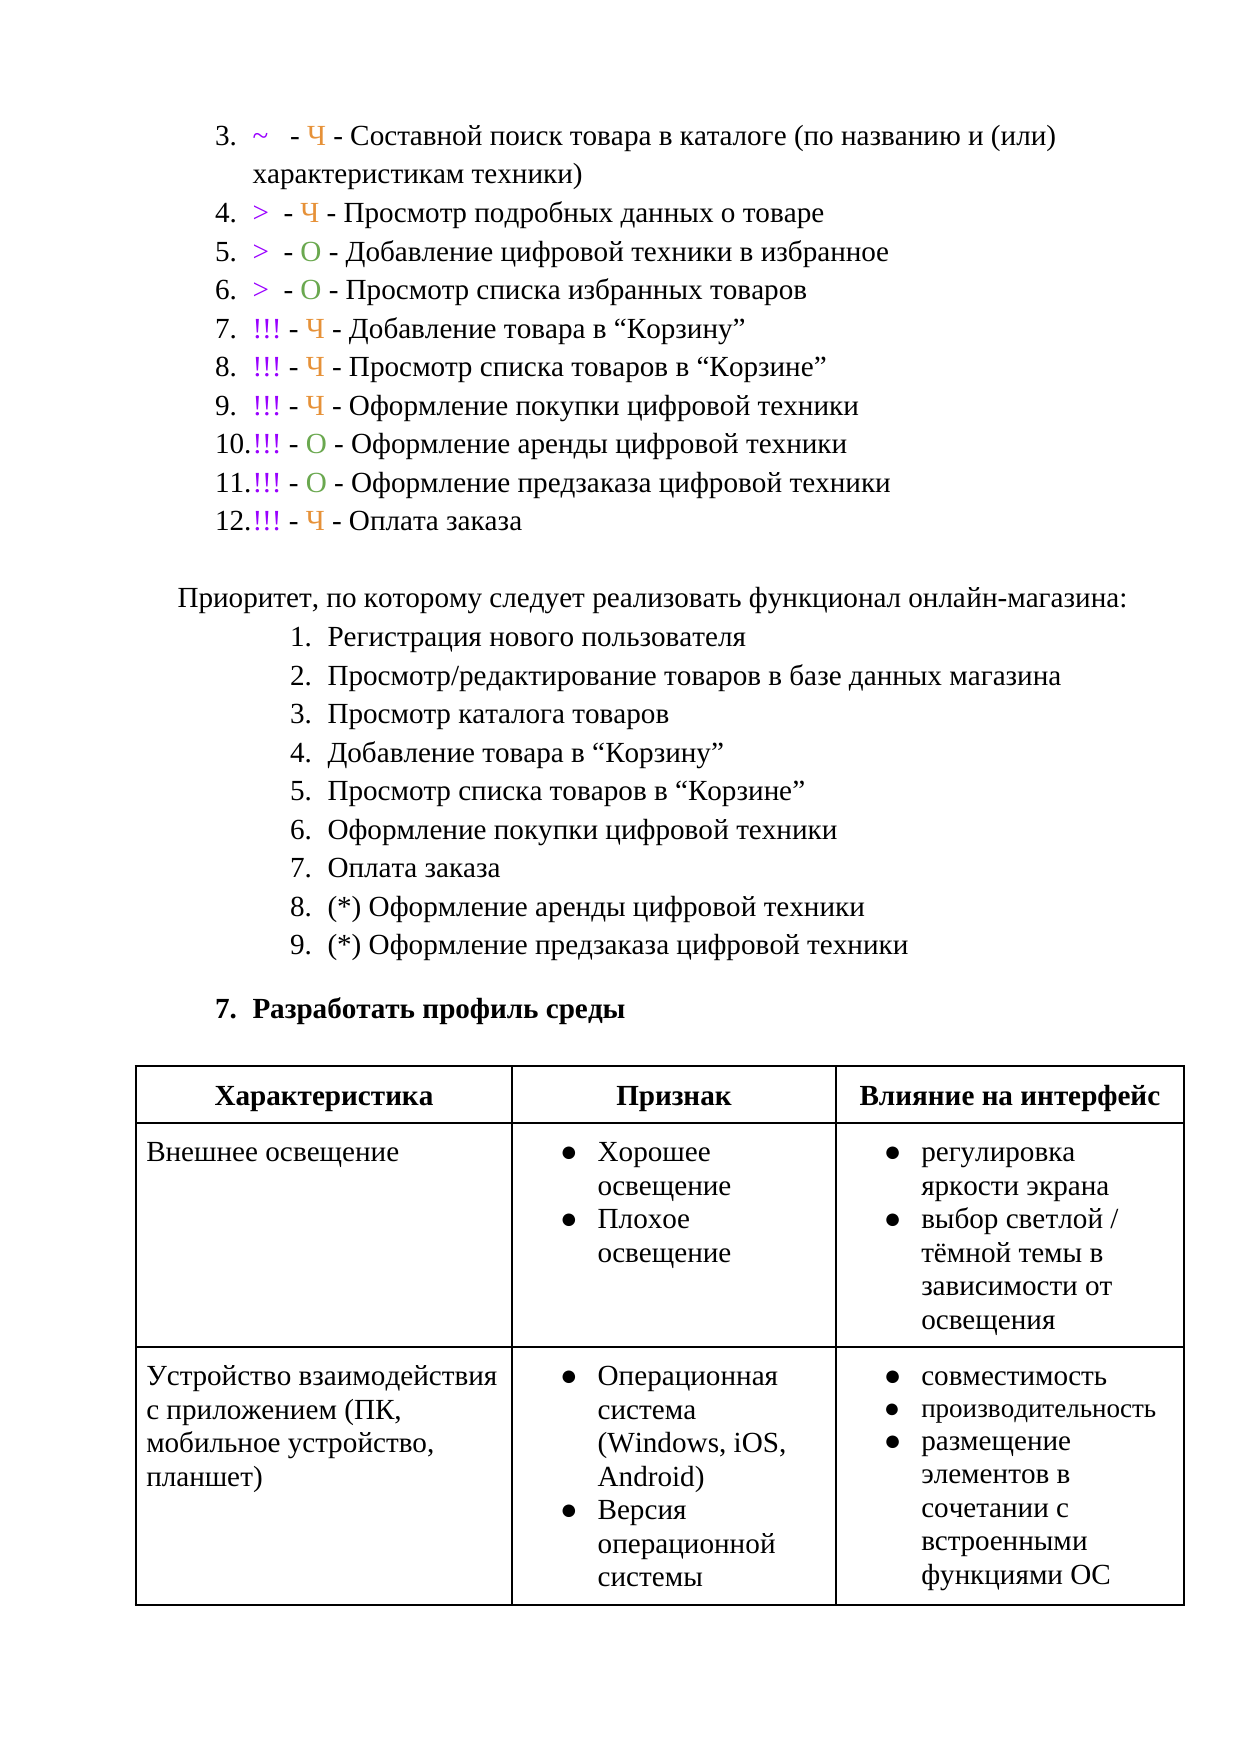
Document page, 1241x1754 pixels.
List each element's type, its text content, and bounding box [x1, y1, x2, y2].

list ~ - Ч - Составной поиск товара в каталоге (по названию и (или) характеристикам техники) [215, 118, 1152, 190]
list > - О - Просмотр списка избранных товаров [215, 272, 1152, 306]
table_cell совместимость производительность размещение элементов в сочетании с встроенными функциями ОС [837, 1348, 1183, 1603]
list Просмотр списка товаров в “Корзине” [290, 773, 1152, 807]
list Добавление товара в “Корзину” [290, 735, 1152, 768]
list !!! - О - Оформление аренды цифровой техники [215, 426, 1152, 460]
table_cell Устройство взаимодействия с приложением (ПК, мобильное устройство, планшет) [137, 1348, 511, 1603]
table_cell Хорошее освещение Плохое освещение [513, 1124, 835, 1346]
table_header Признак [513, 1067, 835, 1122]
subtitle Разработать профиль среды [215, 991, 1152, 1024]
table_cell Внешнее освещение [137, 1124, 511, 1346]
table_header Влияние на интерфейс [837, 1067, 1183, 1122]
list Оформление покупки цифровой техники [290, 812, 1152, 845]
list (*) Оформление предзаказа цифровой техники [290, 927, 1152, 961]
list Регистрация нового пользователя [290, 619, 1152, 653]
list Просмотр каталога товаров [290, 696, 1152, 730]
list (*) Оформление аренды цифровой техники [290, 889, 1152, 922]
table_cell Операционная система (Windows, iOS, Android) Версия операционной системы [513, 1348, 835, 1603]
list > - Ч - Просмотр подробных данных о товаре [215, 195, 1152, 229]
list !!! - О - Оформление предзаказа цифровой техники [215, 465, 1152, 498]
text Приоритет, по которому следует реализовать функционал онлайн-магазина: [177, 581, 1152, 614]
list !!! - Ч - Оплата заказа [215, 503, 1152, 537]
list !!! - Ч - Добавление товара в “Корзину” [215, 311, 1152, 344]
table_cell регулировка яркости экрана выбор светлой / тёмной темы в зависимости от освещения [837, 1124, 1183, 1346]
table_header Характеристика [137, 1067, 511, 1122]
list !!! - Ч - Просмотр списка товаров в “Корзине” [215, 349, 1152, 383]
list > - О - Добавление цифровой техники в избранное [215, 234, 1152, 267]
list Просмотр/редактирование товаров в базе данных магазина [290, 658, 1152, 691]
list !!! - Ч - Оформление покупки цифровой техники [215, 388, 1152, 421]
list Оплата заказа [290, 850, 1152, 884]
